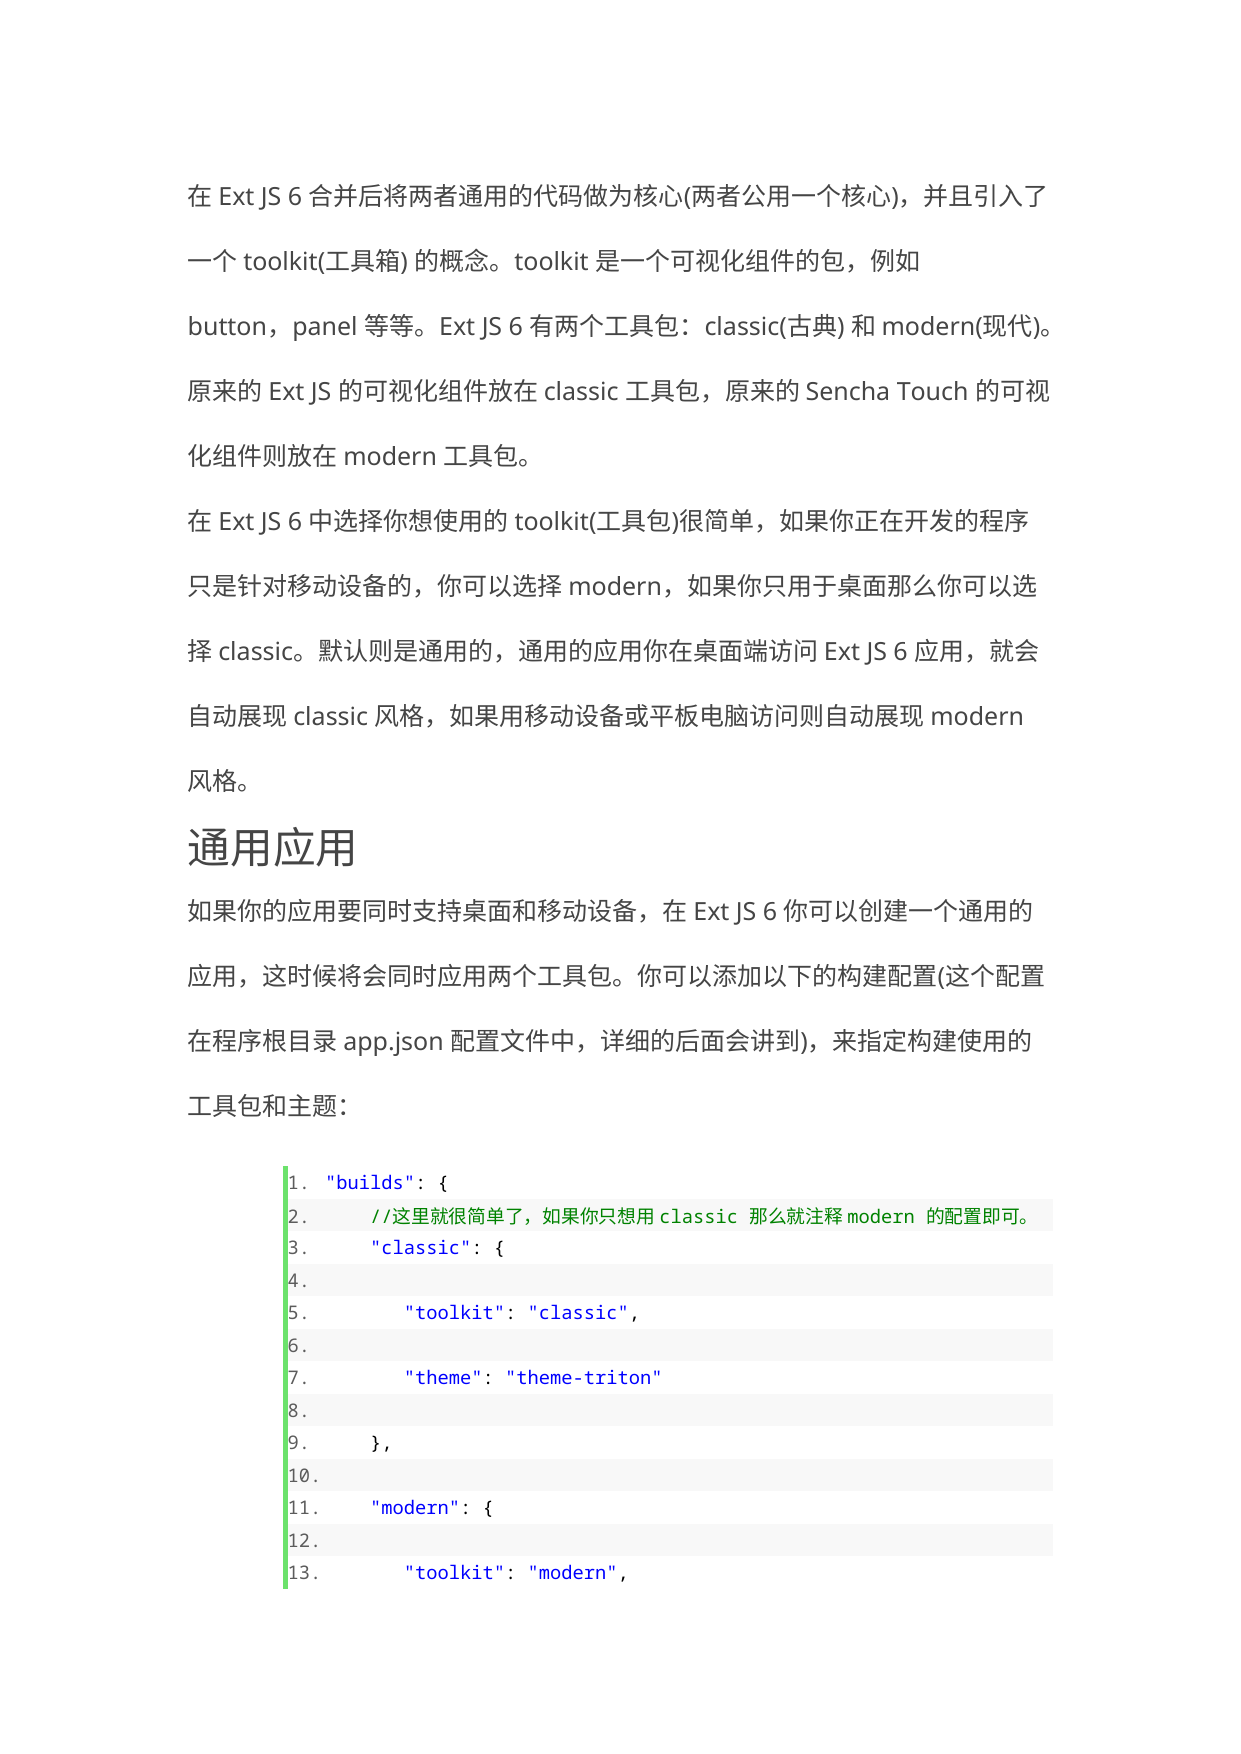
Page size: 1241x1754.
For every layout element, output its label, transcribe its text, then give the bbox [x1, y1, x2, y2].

list "builds": { [288, 1166, 1053, 1199]
text 如果你的应用要同时支持桌面和移动设备，在 Ext JS 6 你可以创建一个通用的应用，这时候将会同时应用两个工具包。你可以添加以下的构建配置(这个配置在程序根目录 app.json 配置文件中，详细的后面会讲到)，来指定构建使用的工具包和主题： [187, 877, 1053, 1137]
list "toolkit": "modern", [288, 1556, 1053, 1589]
list "theme": "theme-triton" [288, 1361, 1053, 1394]
list "classic": { [288, 1231, 1053, 1264]
list "toolkit": "classic", [288, 1296, 1053, 1329]
text 通用应用 [187, 812, 1053, 877]
list //这里就很简单了，如果你只想用 classic 那么就注释 modern 的配置即可。 [288, 1199, 1053, 1231]
text 在 Ext JS 6 合并后将两者通用的代码做为核心(两者公用一个核心)，并且引入了一个 toolkit(工具箱) 的概念。toolkit 是一个可视化组件的包，例如 button，panel 等等。Ext JS 6 有两个工具包：classic(古典) 和 modern(现代)。原来的 Ext JS 的可视化组件放在 classic 工具包，原来的 Sencha Touch 的可视化组件则放在 modern 工具包。 [187, 162, 1053, 487]
list }, [288, 1426, 1053, 1459]
list "modern": { [288, 1491, 1053, 1524]
text 在 Ext JS 6 中选择你想使用的 toolkit(工具包)很简单，如果你正在开发的程序只是针对移动设备的，你可以选择 modern，如果你只用于桌面那么你可以选择 classic。默认则是通用的，通用的应用你在桌面端访问 Ext JS 6 应用，就会自动展现 classic 风格，如果用移动设备或平板电脑访问则自动展现 modern 风格。 [187, 487, 1053, 812]
